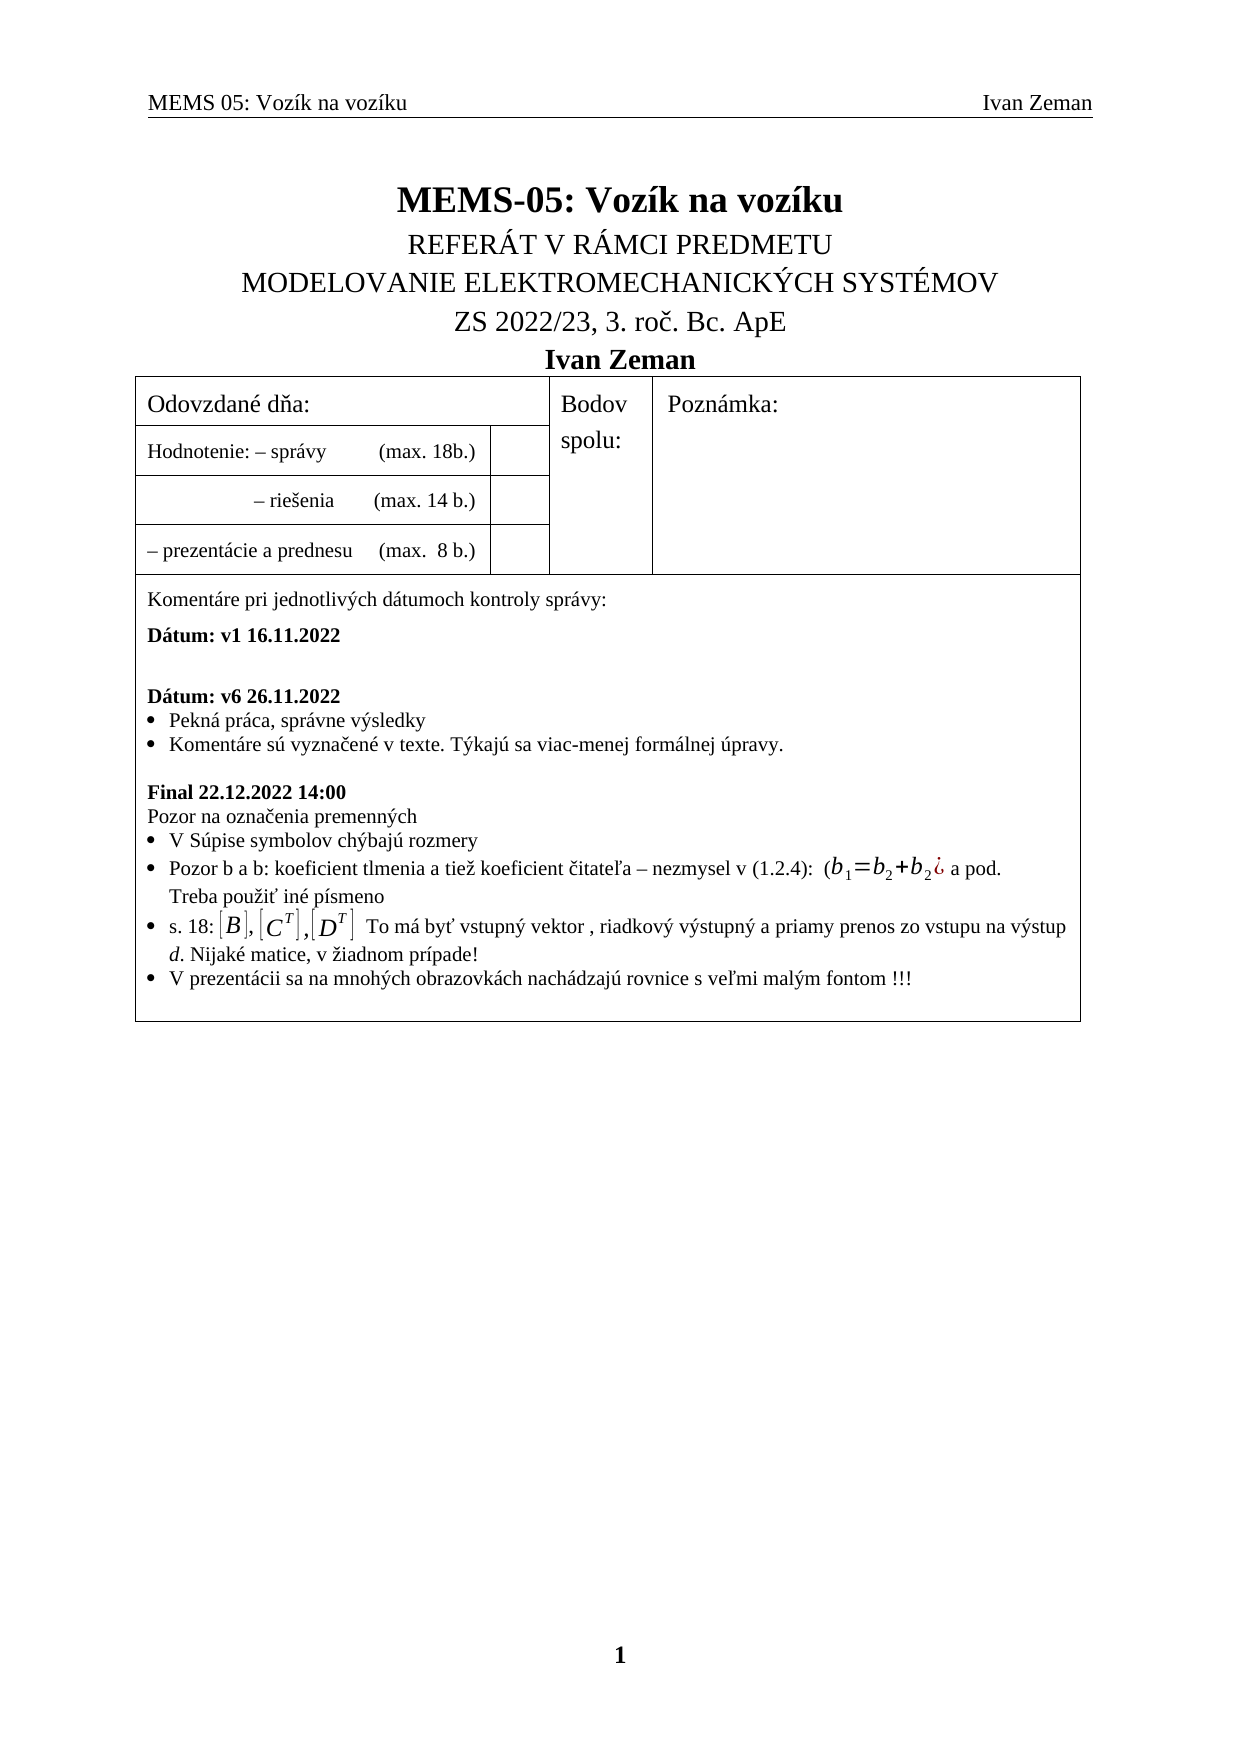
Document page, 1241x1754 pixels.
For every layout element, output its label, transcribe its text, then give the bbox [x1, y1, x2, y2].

table_header Bodov spolu: [550, 377, 652, 573]
text Ivan Zeman [148, 342, 1093, 376]
table_cell Komentáre pri jednotlivých dátumoch kontroly správy: Dátum: v1 16.11.2022 Dátum: v6 26.11.2022 Pekná práca, správne výsledky Komentáre sú vyznačené v texte. Týkajú sa viac-menej formálnej úpravy. Final 22.12.2022 14:00 Pozor na označenia premenných V Súpise symbolov chýbajú rozmery Pozor b a b: koeficient tlmenia a tiež koeficient čitateľa – nezmysel v (1.2.4): ( a pod. Treba použiť iné písmeno s. 18: , To má byť vstupný vektor , riadkový výstupný a priamy prenos zo vstupu na výstup d. Nijaké matice, v žiadnom prípade! V prezentácii sa na mnohých obrazovkách nachádzajú rovnice s veľmi malým fontom !!! [136, 575, 1080, 1021]
text ZS 2022/23, 3. roč. Bc. ApE [148, 304, 1093, 337]
text Referát v rámci predmetu Modelovanie Elektromechanických systémov [148, 227, 1093, 299]
table_cell [491, 525, 549, 573]
table_header Odovzdané dňa: [136, 377, 549, 425]
table_cell – riešenia (max. 14 b.) [136, 476, 490, 524]
table_cell [491, 426, 549, 475]
table_cell [491, 476, 549, 524]
table_header Poznámka: [653, 377, 1080, 573]
text MEMS-05: Vozík na vozíku [148, 177, 1093, 220]
table_cell Hodnotenie: – správy (max. 18b.) [136, 426, 490, 475]
table_cell – prezentácie a prednesu (max. 8 b.) [136, 525, 490, 573]
